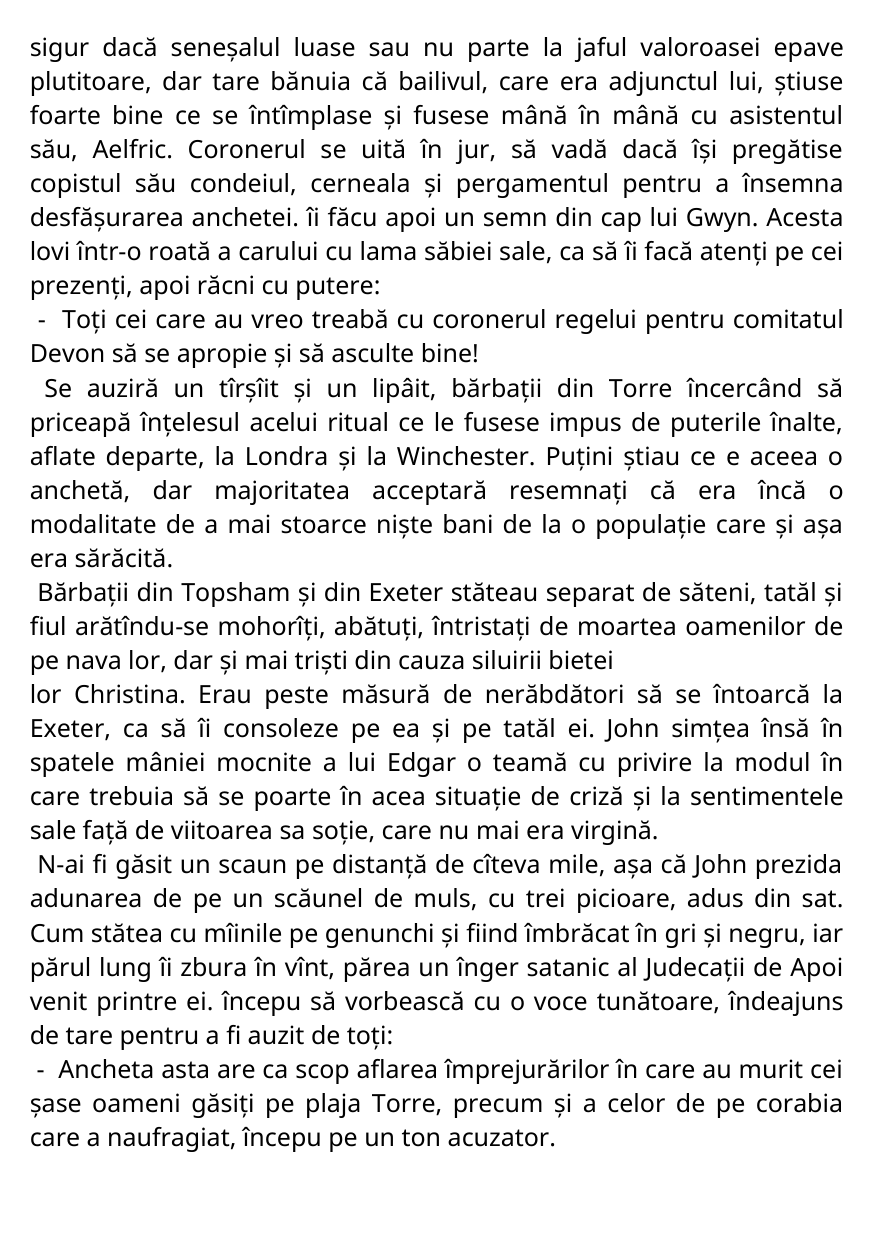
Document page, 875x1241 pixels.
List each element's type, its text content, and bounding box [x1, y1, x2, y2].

text Bărbaţii din Topsham şi din Exeter stăteau separat de săteni, tatăl şi fiul arătîndu-se mohorîţi, abătuţi, întristaţi de moartea oamenilor de pe nava lor, dar şi mai trişti din cauza siluirii bietei [29, 574, 844, 677]
text N-ai fi găsit un scaun pe distanţă de cîteva mile, aşa că John prezida adunarea de pe un scăunel de muls, cu trei picioare, adus din sat. Cum stătea cu mîinile pe genunchi şi fiind îmbrăcat în gri şi negru, iar părul lung îi zbura în vînt, părea un înger satanic al Judecaţii de Apoi venit printre ei. începu să vorbească cu o voce tunătoare, îndeajuns de tare pentru a fi auzit de toţi: [29, 847, 844, 1051]
text lor Christina. Erau peste măsură de nerăbdători să se întoarcă la Exeter, ca să îi consoleze pe ea şi pe tatăl ei. John simţea însă în spatele mâniei mocnite a lui Edgar o teamă cu privire la modul în care trebuia să se poarte în acea situaţie de criză şi la sentimentele sale faţă de viitoarea sa soţie, care nu mai era virgină. [29, 677, 844, 847]
text - Toţi cei care au vreo treabă cu coronerul regelui pentru comitatul Devon să se apropie şi să asculte bine! [29, 302, 844, 370]
text Se auziră un tîrşîit şi un lipâit, bărbaţii din Torre încercând să priceapă înţelesul acelui ritual ce le fusese impus de puterile înalte, aflate departe, la Londra şi la Winchester. Puţini ştiau ce e aceea o anchetă, dar majoritatea acceptară resemnaţi că era încă o modalitate de a mai stoarce nişte bani de la o populaţie care şi aşa era sărăcită. [29, 370, 844, 574]
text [29, 29, 844, 302]
text - Ancheta asta are ca scop aflarea împrejurărilor în care au murit cei şase oameni găsiţi pe plaja Torre, precum şi a celor de pe corabia care a naufragiat, începu pe un ton acuzator. [29, 1051, 844, 1154]
